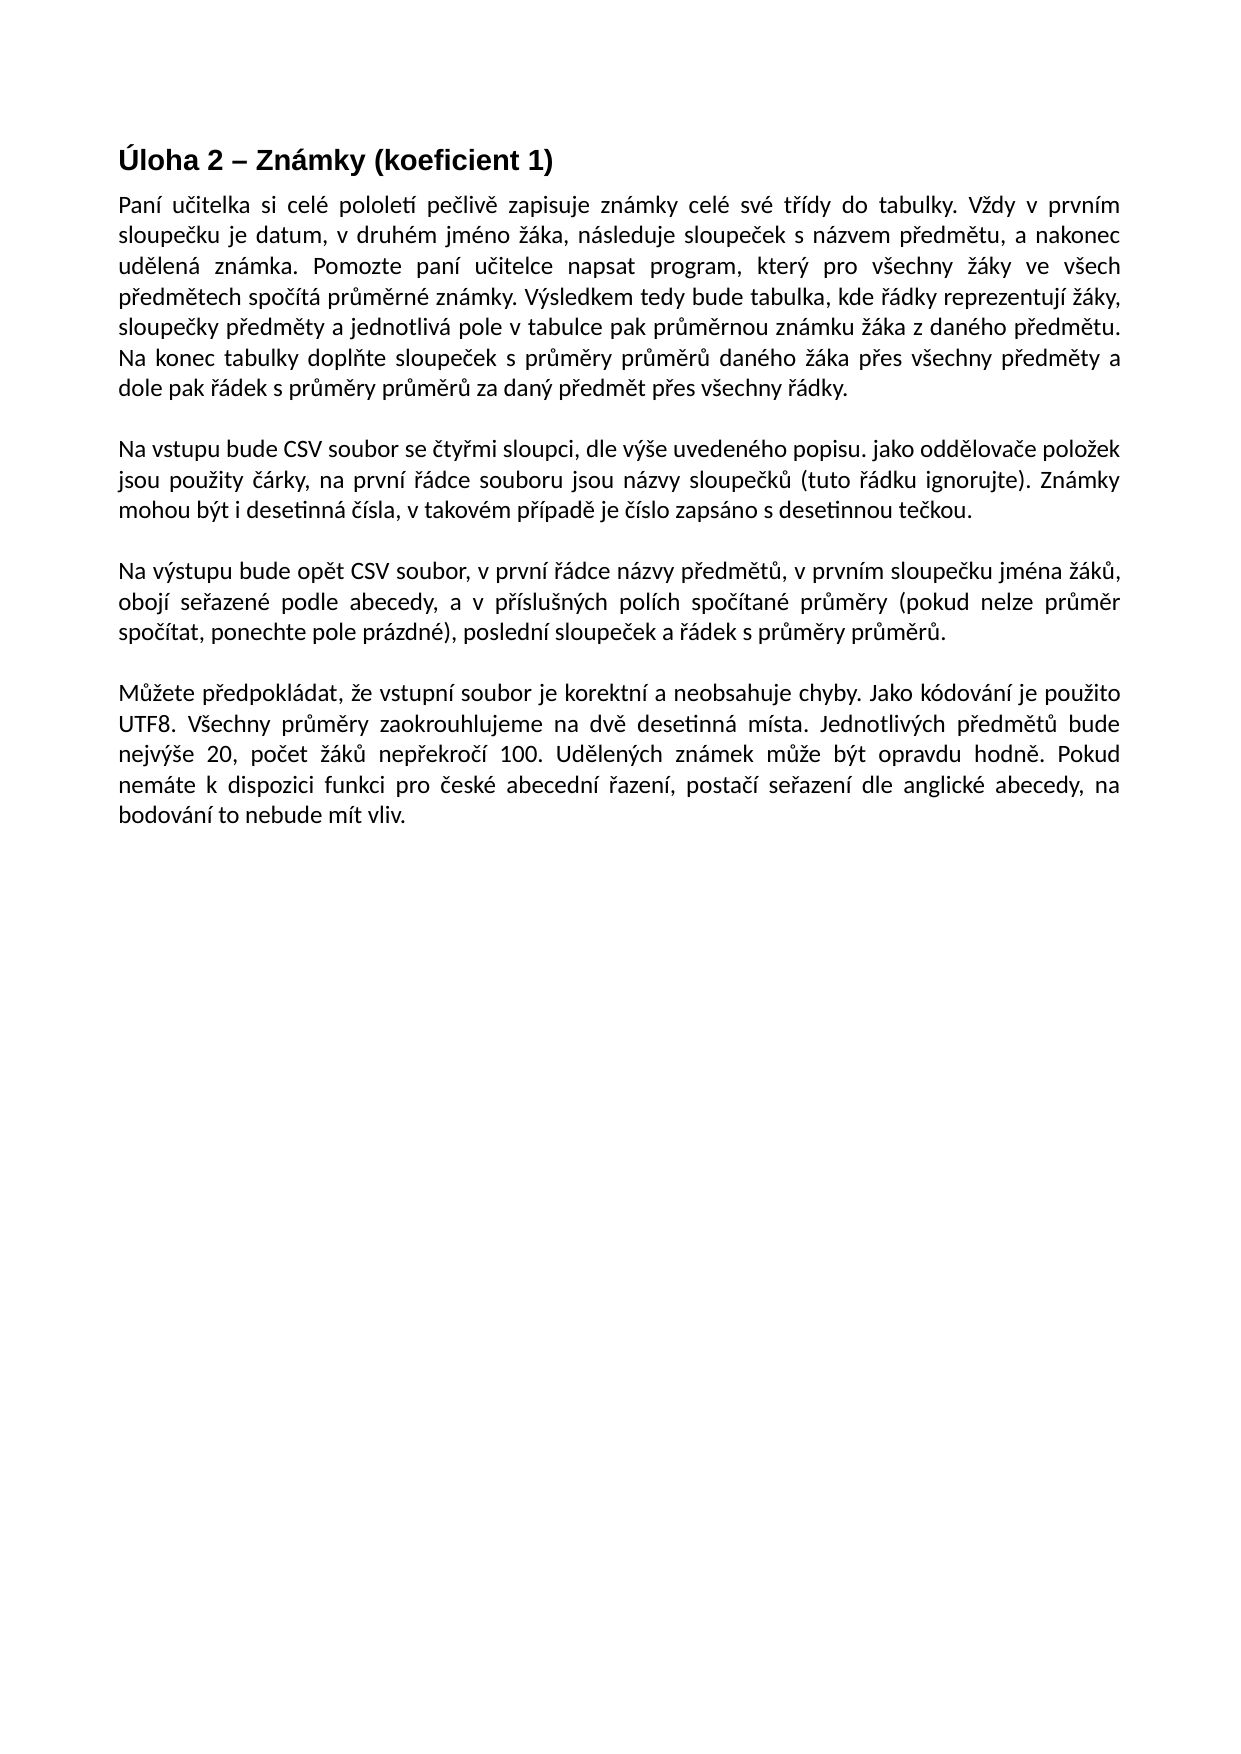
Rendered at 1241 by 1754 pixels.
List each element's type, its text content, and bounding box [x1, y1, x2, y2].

text Můžete předpokládat, že vstupní soubor je korektní a neobsahuje chyby. Jako kódování je použito UTF8. Všechny průměry zaokrouhlujeme na dvě desetinná místa. Jednotlivých předmětů bude nejvýše 20, počet žáků nepřekročí 100. Udělených známek může být opravdu hodně. Pokud nemáte k dispozici funkci pro české abecední řazení, postačí seřazení dle anglické abecedy, na bodování to nebude mít vliv. [118, 677, 1122, 830]
text Paní učitelka si celé pololetí pečlivě zapisuje známky celé své třídy do tabulky. Vždy v prvním sloupečku je datum, v druhém jméno žáka, následuje sloupeček s názvem předmětu, a nakonec udělená známka. Pomozte paní učitelce napsat program, který pro všechny žáky ve všech předmětech spočítá průměrné známky. Výsledkem tedy bude tabulka, kde řádky reprezentují žáky, sloupečky předměty a jednotlivá pole v tabulce pak průměrnou známku žáka z daného předmětu. Na konec tabulky doplňte sloupeček s průměry průměrů daného žáka přes všechny předměty a dole pak řádek s průměry průměrů za daný předmět přes všechny řádky. [118, 189, 1122, 403]
text Na vstupu bude CSV soubor se čtyřmi sloupci, dle výše uvedeného popisu. jako oddělovače položek jsou použity čárky, na první řádce souboru jsou názvy sloupečků (tuto řádku ignorujte). Známky mohou být i desetinná čísla, v takovém případě je číslo zapsáno s desetinnou tečkou. [118, 433, 1122, 525]
text Na výstupu bude opět CSV soubor, v první řádce názvy předmětů, v prvním sloupečku jména žáků, obojí seřazené podle abecedy, a v příslušných polích spočítané průměry (pokud nelze průměr spočítat, ponechte pole prázdné), poslední sloupeček a řádek s průměry průměrů. [118, 555, 1122, 647]
subtitle Úloha 2 – Známky (koeficient 1) [118, 143, 1122, 177]
